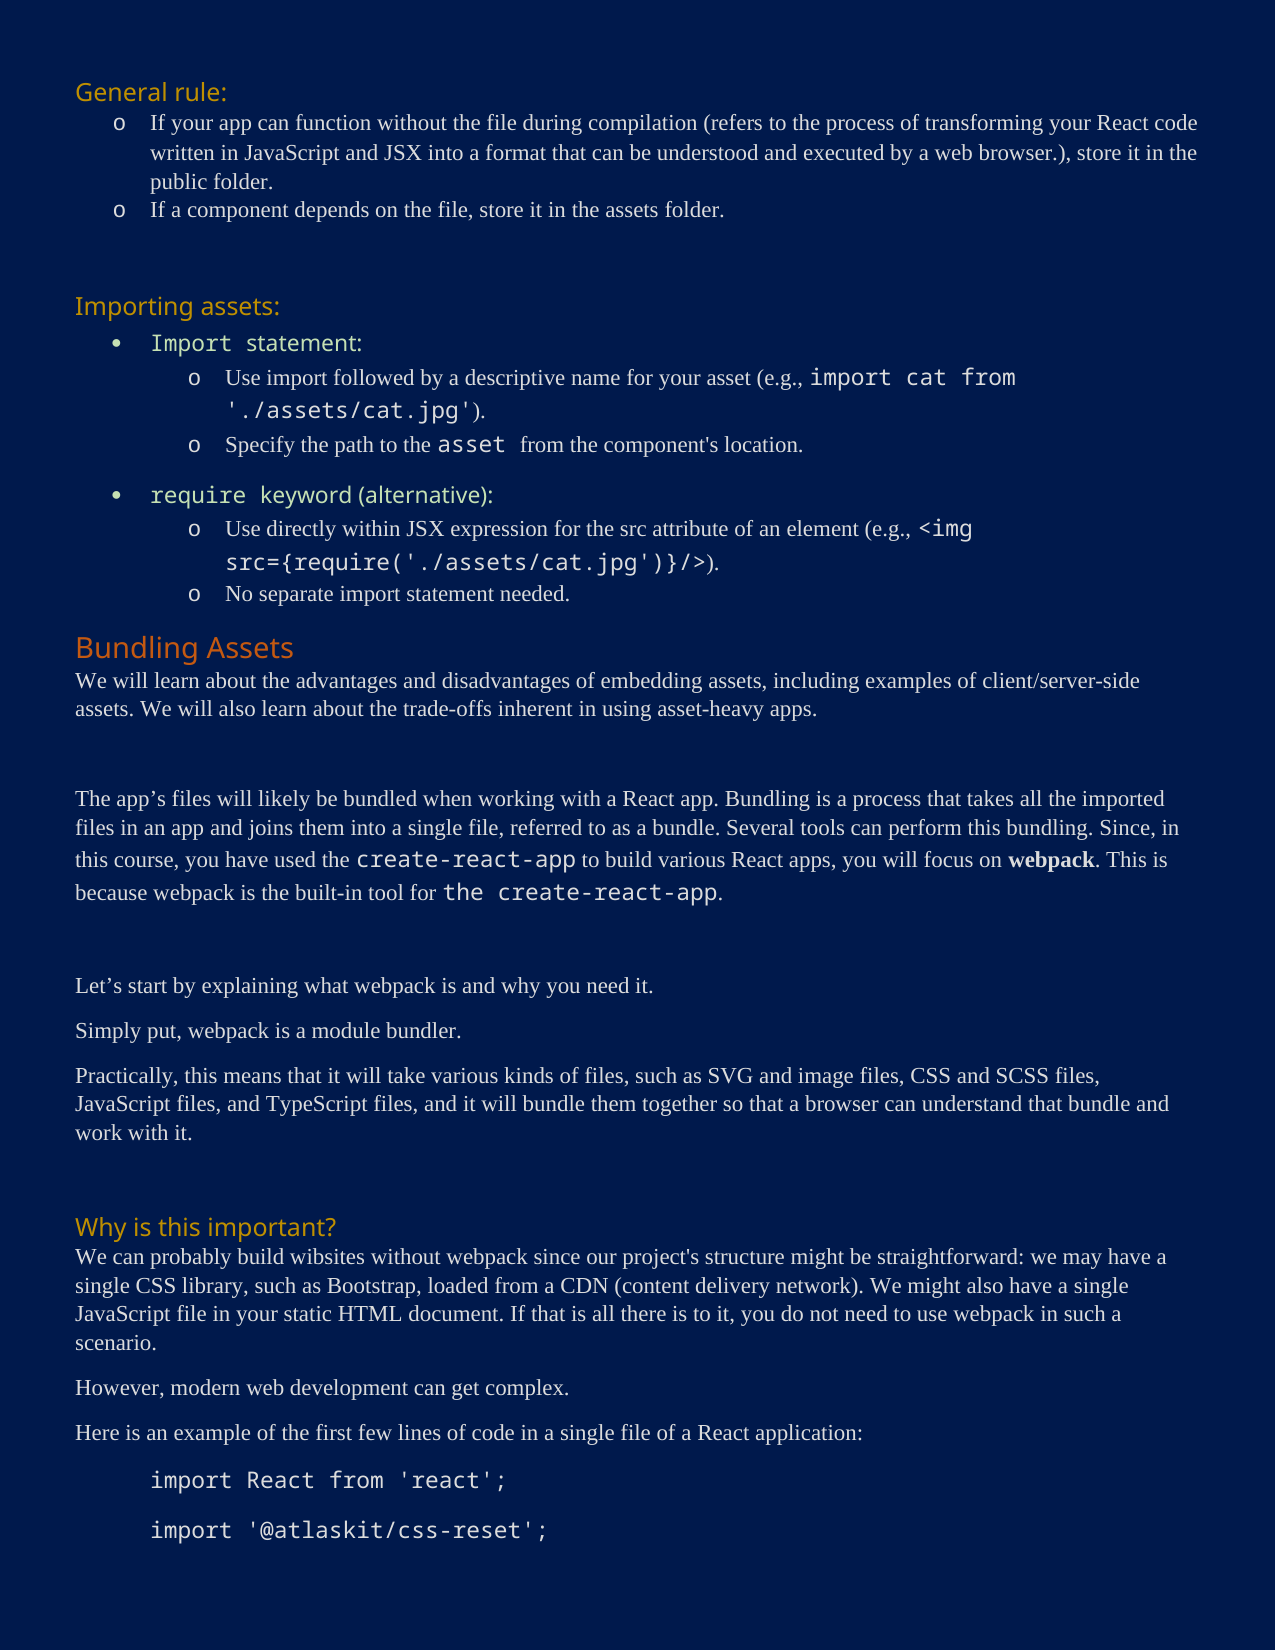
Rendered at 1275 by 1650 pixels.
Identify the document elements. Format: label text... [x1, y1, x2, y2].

subtitle General rule: [75, 75, 1200, 109]
text import React from 'react'; [150, 1464, 1200, 1495]
subtitle Bundling Assets [75, 627, 1200, 667]
list Use import followed by a descriptive name for your asset (e.g., import cat from './assets/cat.jpg'). [187, 360, 1200, 426]
subtitle require keyword (alternative): [112, 478, 1200, 510]
text import '@atlaskit/css-reset'; [150, 1514, 1200, 1546]
text We will learn about the advantages and disadvantages of embedding assets, including examples of client/server-side assets. We will also learn about the trade-offs inherent in using asset-heavy apps. [75, 667, 1200, 721]
list If your app can function without the file during compilation (refers to the process of transforming your React code written in JavaScript and JSX into a format that can be understood and executed by a web browser.), store it in the public folder. [112, 109, 1200, 194]
list No separate import statement needed. [187, 580, 1200, 608]
text We can probably build wibsites without webpack since our project's structure might be straightforward: we may have a single CSS library, such as Bootstrap, loaded from a CDN (content delivery network). We might also have a single JavaScript file in your static HTML document. If that is all there is to it, you do not need to use webpack in such a scenario. [75, 1243, 1200, 1355]
subtitle Importing assets: [75, 288, 1200, 322]
list If a component depends on the file, store it in the assets folder. [112, 196, 1200, 224]
subtitle Why is this important? [75, 1209, 1200, 1243]
text The app’s files will likely be bundled when working with a React app. Bundling is a process that takes all the imported files in an app and joins them into a single file, referred to as a bundle. Several tools can perform this bundling. Since, in this course, you have used the create-react-app to build various React apps, you will focus on webpack. This is because webpack is the built-in tool for the create-react-app. [75, 785, 1200, 908]
text However, modern web development can get complex. [75, 1374, 1200, 1400]
list Specify the path to the asset from the component's location. [187, 428, 1200, 459]
text Practically, this means that it will take various kinds of files, such as SVG and image files, CSS and SCSS files, JavaScript files, and TypeScript files, and it will bundle them together so that a browser can understand that bundle and work with it. [75, 1062, 1200, 1145]
text Here is an example of the first few lines of code in a single file of a React application: [75, 1419, 1200, 1445]
text Let’s start by explaining what webpack is and why you need it. [75, 972, 1200, 998]
subtitle Import statement: [112, 327, 1200, 358]
list Use directly within JSX expression for the src attribute of an element (e.g., <img src={require('./assets/cat.jpg')}/>). [187, 512, 1200, 577]
text Simply put, webpack is a module bundler. [75, 1017, 1200, 1043]
